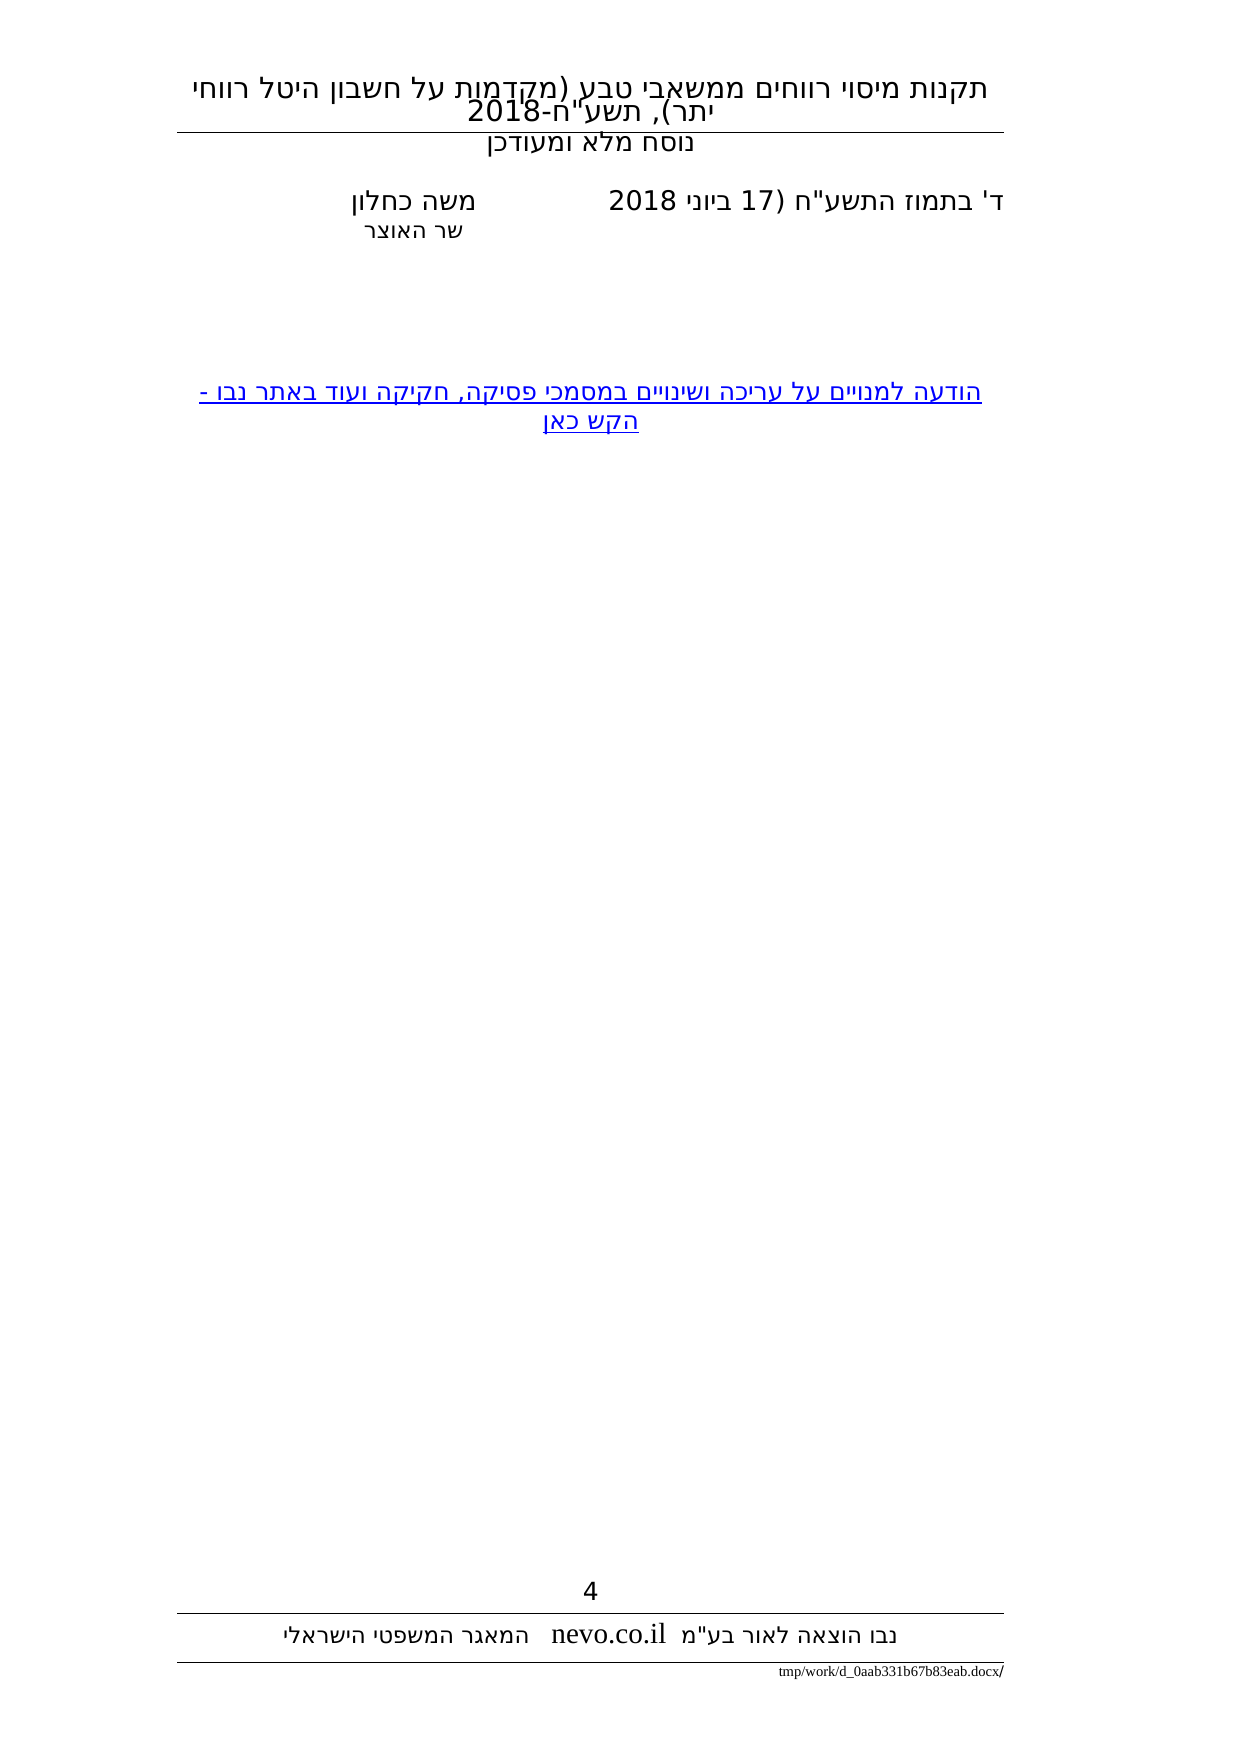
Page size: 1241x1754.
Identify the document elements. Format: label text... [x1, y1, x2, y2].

text הודעה למנויים על עריכה ושינויים במסמכי פסיקה, חקיקה ועוד באתר נבו - הקש כאן [177, 377, 1004, 436]
text שר האוצר [177, 217, 1004, 243]
text ד' בתמוז התשע"ח (17 ביוני 2018 משה כחלון [177, 185, 1004, 217]
